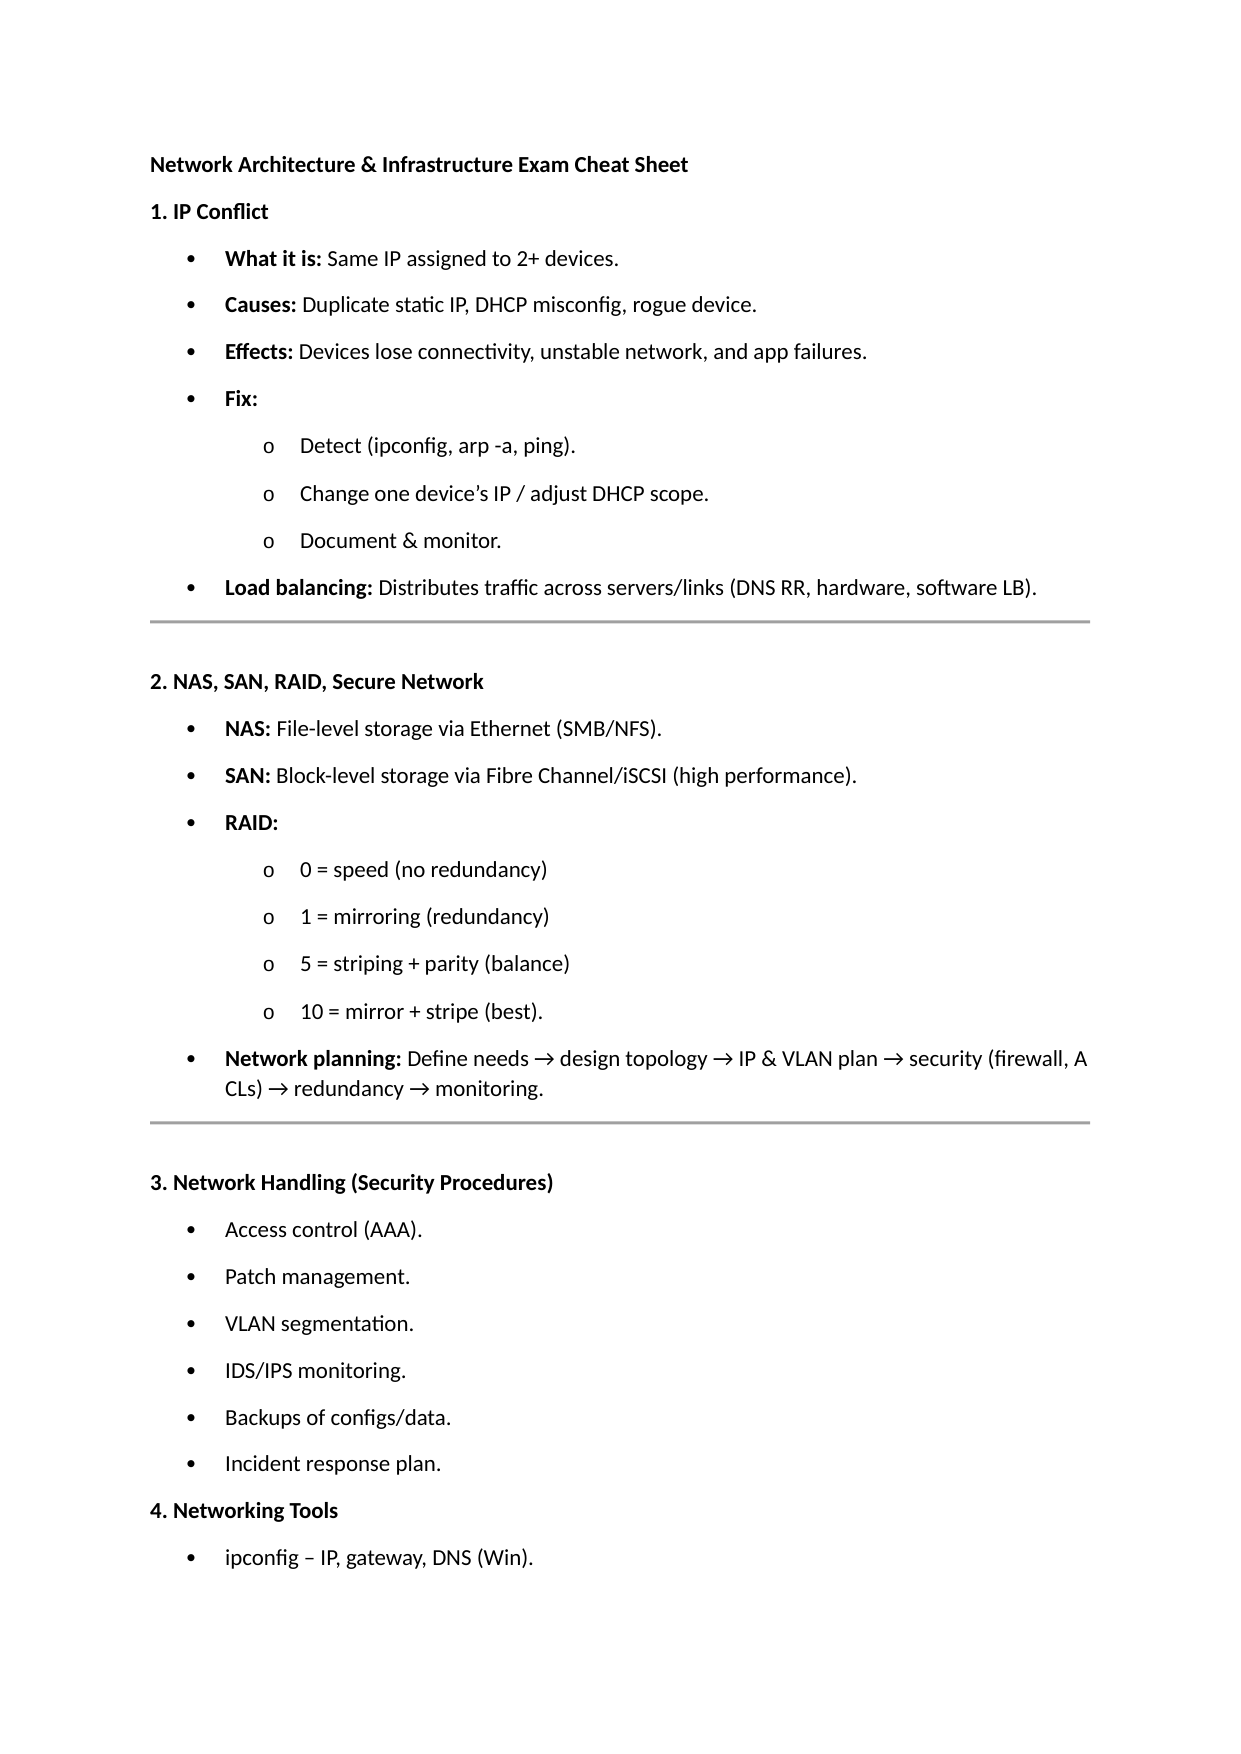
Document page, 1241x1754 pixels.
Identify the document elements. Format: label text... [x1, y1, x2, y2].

list 10 = mirror + stripe (best). [262, 997, 1090, 1025]
list 0 = speed (no redundancy) [262, 855, 1090, 883]
list VLAN segmentation. [187, 1309, 1090, 1337]
list Document & monitor. [262, 526, 1090, 554]
list Network planning: Define needs → design topology → IP & VLAN plan → security (firewall, ACLs) → redundancy → monitoring. [187, 1044, 1090, 1102]
list Access control (AAA). [187, 1215, 1090, 1243]
list Patch management. [187, 1262, 1090, 1290]
list Change one device’s IP / adjust DHCP scope. [262, 479, 1090, 507]
text Network Architecture & Infrastructure Exam Cheat Sheet [150, 150, 1090, 178]
list IDS/IPS monitoring. [187, 1356, 1090, 1384]
text 2. NAS, SAN, RAID, Secure Network [150, 667, 1090, 695]
text 4. Networking Tools [150, 1496, 1090, 1524]
list Causes: Duplicate static IP, DHCP misconfig, rogue device. [187, 291, 1090, 319]
list Backups of configs/data. [187, 1403, 1090, 1431]
list 5 = striping + parity (balance) [262, 949, 1090, 978]
list ipconfig – IP, gateway, DNS (Win). [187, 1543, 1090, 1571]
list 1 = mirroring (redundancy) [262, 902, 1090, 931]
list RAID: [187, 808, 1090, 836]
text 3. Network Handling (Security Procedures) [150, 1168, 1090, 1196]
list SAN: Block-level storage via Fibre Channel/iSCSI (high performance). [187, 761, 1090, 789]
list What it is: Same IP assigned to 2+ devices. [187, 244, 1090, 272]
list Fix: [187, 384, 1090, 412]
list Detect (ipconfig, arp -a, ping). [262, 431, 1090, 460]
list NAS: File-level storage via Ethernet (SMB/NFS). [187, 714, 1090, 742]
list Effects: Devices lose connectivity, unstable network, and app failures. [187, 337, 1090, 366]
list Incident response plan. [187, 1449, 1090, 1477]
text 1. IP Conflict [150, 197, 1090, 225]
list Load balancing: Distributes traffic across servers/links (DNS RR, hardware, software LB). [187, 573, 1090, 601]
